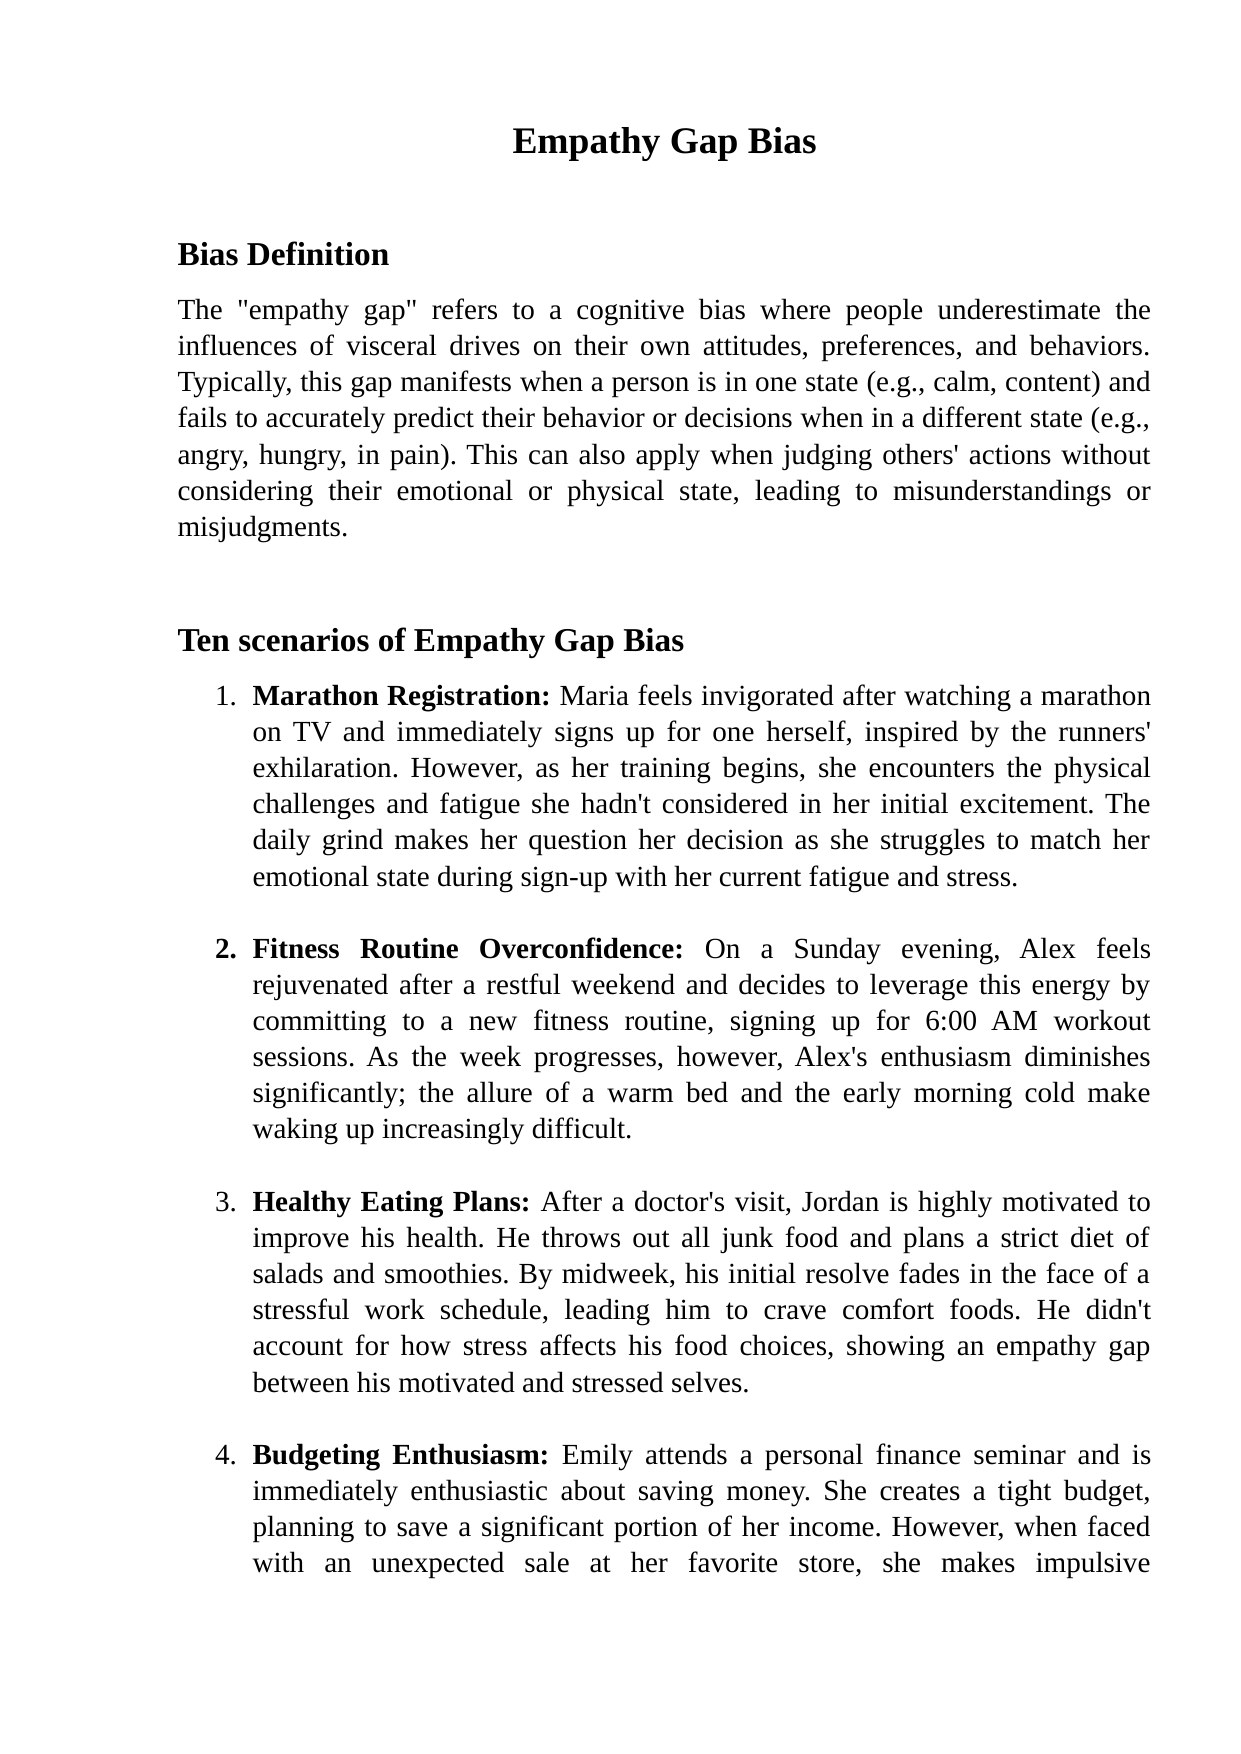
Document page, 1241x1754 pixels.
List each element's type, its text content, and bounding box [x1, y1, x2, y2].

text Empathy Gap Bias [177, 118, 1152, 161]
list Healthy Eating Plans: After a doctor's visit, Jordan is highly motivated to improve his health. He throws out all junk food and plans a strict diet of salads and smoothies. By midweek, his initial resolve fades in the face of a stressful work schedule, leading him to crave comfort foods. He didn't account for how stress affects his food choices, showing an empathy gap between his motivated and stressed selves. [215, 1184, 1152, 1398]
text Bias Definition [177, 234, 1152, 272]
list Marathon Registration: Maria feels invigorated after watching a marathon on TV and immediately signs up for one herself, inspired by the runners' exhilaration. However, as her training begins, she encounters the physical challenges and fatigue she hadn't considered in her initial excitement. The daily grind makes her question her decision as she struggles to match her emotional state during sign-up with her current fatigue and stress. [215, 678, 1152, 892]
text The "empathy gap" refers to a cognitive bias where people underestimate the influences of visceral drives on their own attitudes, preferences, and behaviors. Typically, this gap manifests when a person is in one state (e.g., calm, content) and fails to accurately predict their behavior or decisions when in a different state (e.g., angry, hungry, in pain). This can also apply when judging others' actions without considering their emotional or physical state, leading to misunderstandings or misjudgments. [177, 292, 1152, 543]
list Fitness Routine Overconfidence: On a Sunday evening, Alex feels rejuvenated after a restful weekend and decides to leverage this energy by committing to a new fitness routine, signing up for 6:00 AM workout sessions. As the week progresses, however, Alex's enthusiasm diminishes significantly; the allure of a warm bed and the early morning cold make waking up increasingly difficult. [215, 931, 1152, 1145]
text Ten scenarios of Empathy Gap Bias [177, 620, 1152, 658]
